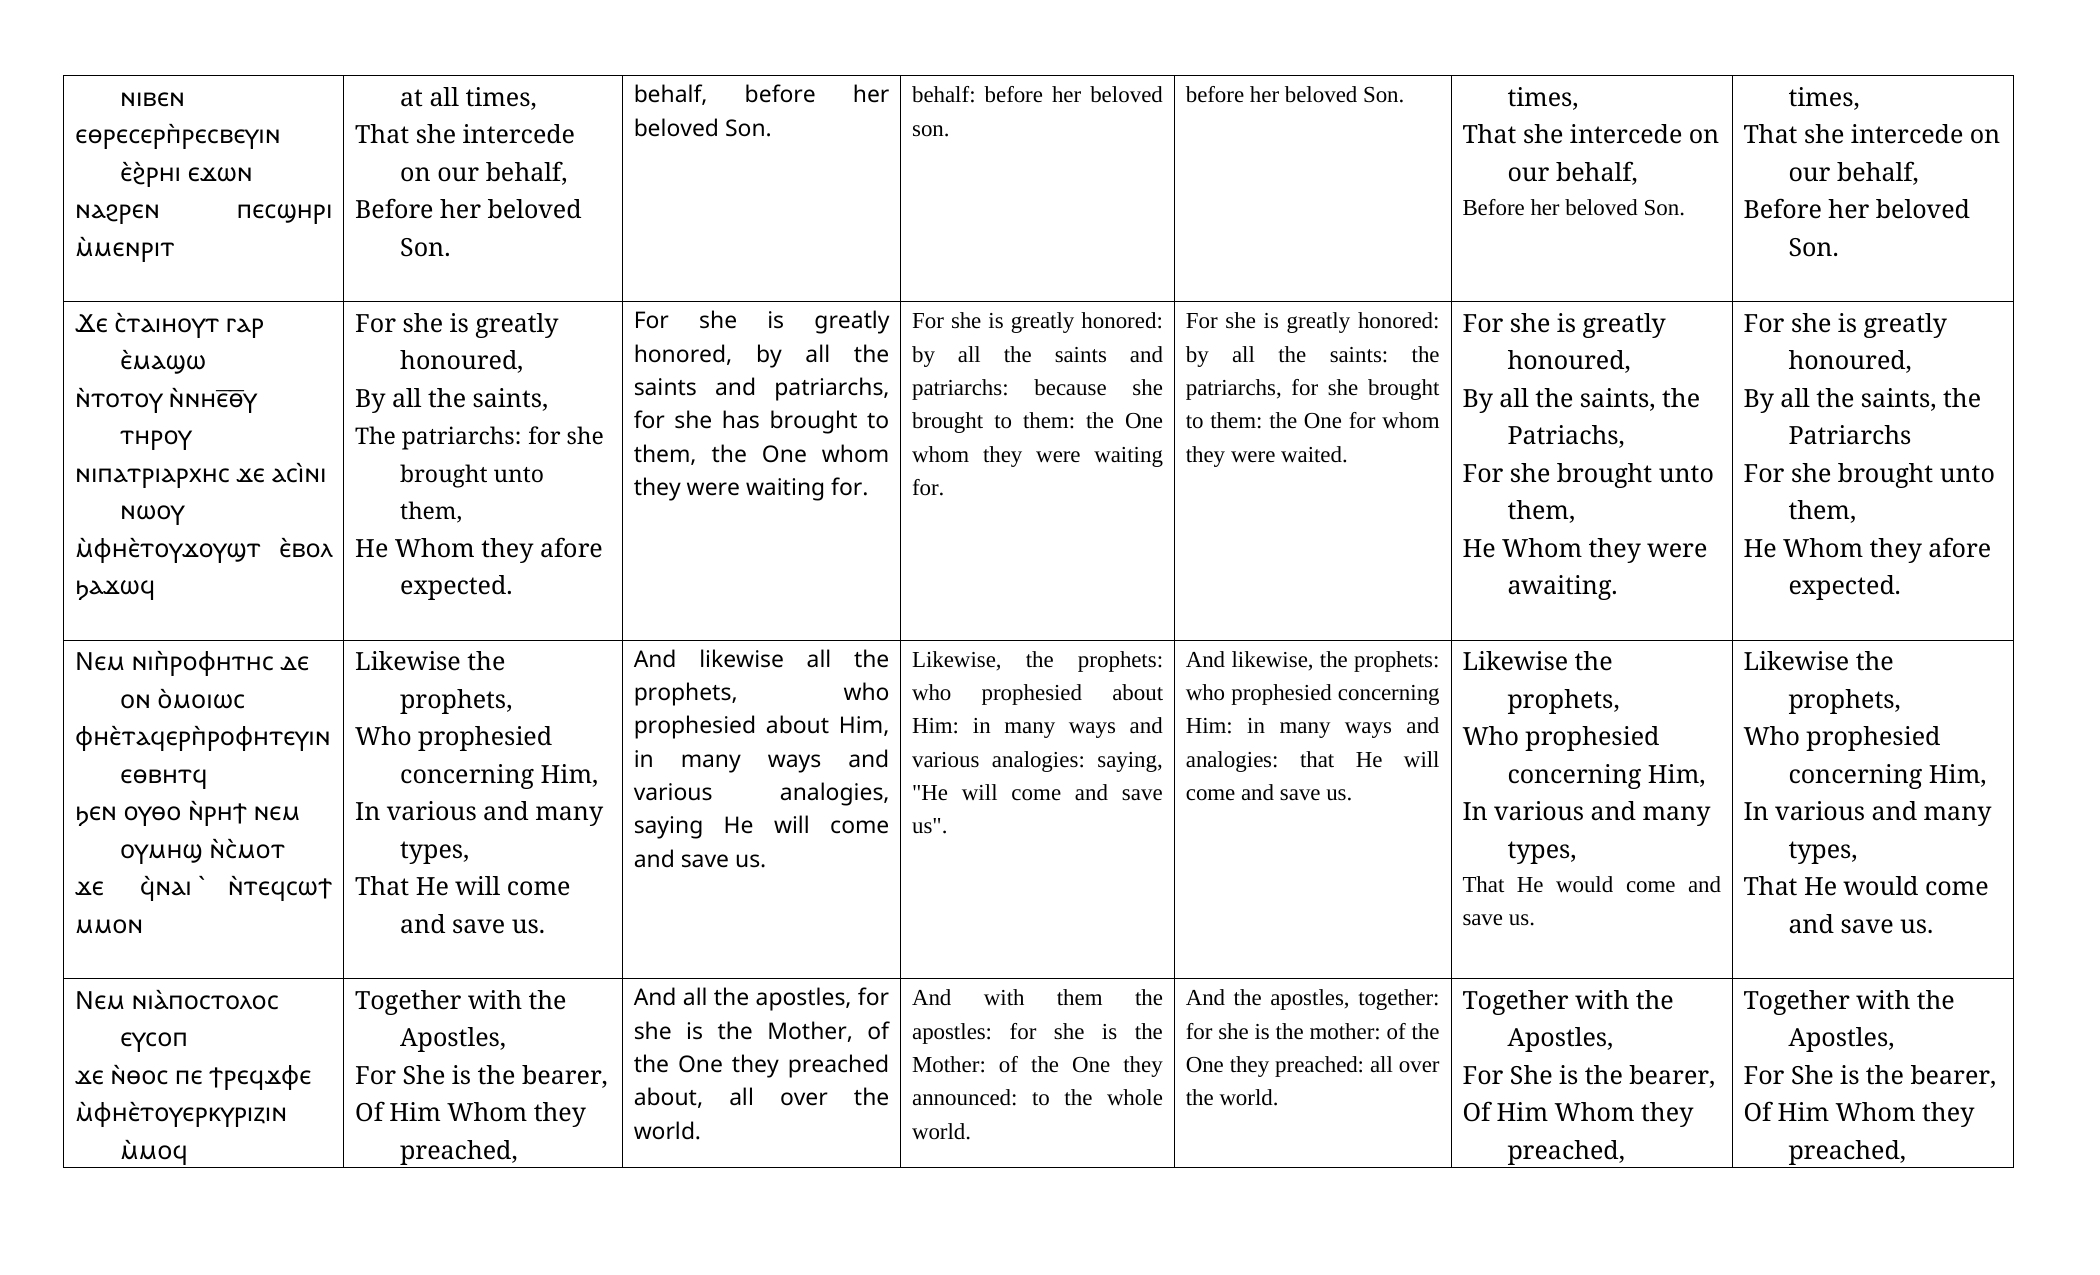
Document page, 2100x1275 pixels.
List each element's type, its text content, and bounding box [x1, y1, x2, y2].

table_cell Ⲛⲉⲙ ⲛⲓⲡ̀ⲣⲟⲫⲏⲧⲏⲥ ⲇⲉ ⲟⲛ ⲟ̀ⲙⲟⲓⲱⲥ ⲫⲏⲉ̀ⲧⲁϥⲉⲣⲡ̀ⲣⲟⲫⲏⲧⲉⲩⲓⲛ ⲉⲑⲃⲏⲧϥ ϧⲉⲛ ⲟⲩⲑⲟ ⲛ̀ⲣⲏϯ ⲛⲉⲙ ⲟⲩⲙⲏϣ ⲛ̀ⲥ̀ⲙⲟⲧ ϫⲉ ϥ̀ⲛⲁⲓ̀ ⲛ̀ⲧⲉϥⲥⲱϯ ⲙⲙⲟⲛ [64, 641, 343, 978]
table_cell For she is greatly honoured, By all the saints, the Patriachs, For she brought unto them, He Whom they were awaiting. [1452, 302, 1732, 639]
table_cell Together with the Apostles, For She is the bearer, Of Him Whom they preached, To the whole world. [1452, 979, 1732, 1167]
table_cell Let us also entreat her, as the ever‐ Theotokos, to intercede on our behalf, before her beloved Son. [623, 76, 900, 301]
table_cell Likewise the prophets, Who prophesied concerning Him, In various and many types, That He would come and save us. [1452, 641, 1732, 978]
table_cell Ⲛⲉⲙ ⲛⲓⲁ̀ⲡⲟⲥⲧⲟⲗⲟⲥ ⲉⲩⲥⲟⲡ ϫⲉ ⲛ̀ⲑⲟⲥ ⲡⲉ ϯⲣⲉϥϫⲫⲉ ⲙ̀ⲫⲏⲉ̀ⲧⲟⲩⲉⲣⲕⲩⲣⲓⲍⲓⲛ ⲙ̀ⲙⲟϥ ϧⲉⲛ ϯⲟⲓⲕⲟⲩⲙⲉⲛⲏ ⲧⲏⲣⲥ [64, 979, 343, 1167]
table_cell For she is greatly honored: by all the saints: the patriarchs, for she brought to them: the One for whom they were waited. [1175, 302, 1451, 639]
table_cell Let us also entreat her: as the Ever-Theotokos: that she may intercede on our behalf: before her beloved son. [901, 76, 1174, 301]
table_cell And with them the apostles: for she is the Mother: of the One they announced: to the whole world. [901, 979, 1174, 1167]
table_cell Let us also entreat her, The Theotokos at all times, That she intercede on our behalf, Before her beloved Son. [1733, 76, 2013, 301]
table_cell Let us also ask her: as Mother of God at all times: to intercede on our behalf: before her beloved Son. [1175, 76, 1451, 301]
table_cell Ϫⲉ ⲥ̀ⲧⲁⲓⲏⲟⲩⲧ ⲅⲁⲣ ⲉ̀ⲙⲁϣⲱ ⲛ̀ⲧⲟⲧⲟⲩ ⲛ̀ⲛⲏⲉ̅ⲑ̅ⲩ ⲧⲏⲣⲟⲩ ⲛⲓⲡⲁⲧⲣⲓⲁⲣⲭⲏⲥ ϫⲉ ⲁⲥⲓ̀ⲛⲓ ⲛⲱⲟⲩ ⲙ̀ⲫⲏⲉ̀ⲧⲟⲩϫⲟⲩϣⲧ ⲉ̀ⲃⲟⲗ ϧⲁϫⲱϥ [64, 302, 343, 639]
table_cell For she is greatly honored, by all the saints and patriarchs, for she has brought to them, the One whom they were waiting for. [623, 302, 900, 639]
table_cell And likewise, the prophets: who prophesied concerning Him: in many ways and analogies: that He will come and save us. [1175, 641, 1451, 978]
table_cell Likewise the prophets, Who prophesied concerning Him, In various and many types, That He would come and save us. [1733, 641, 2013, 978]
table_cell Together with the Apostles, For She is the bearer, Of Him Whom they preached, To the whole world. [344, 979, 622, 1167]
table_cell For she is greatly honored: by all the saints and patriarchs: because she brought to them: the One whom they were waiting for. [901, 302, 1174, 639]
table_cell Likewise, the prophets: who prophesied about Him: in many ways and various analogies: saying, "He will come and save us". [901, 641, 1174, 978]
table_cell Ⲑⲁⲓ ⲟⲛ ⲙⲁⲣⲉⲛⲧⲱⲃϩ ⲙ̀ⲙⲟⲥ ϩⲱⲥ ⲑⲉⲟⲧⲟⲕⲟⲥ ⲛ̀ⲥⲏⲟⲩ ⲛⲓⲃⲉⲛ ⲉⲑⲣⲉⲥⲉⲣⲡ̀ⲣⲉⲥⲃⲉⲩⲓⲛ ⲉ̀ϩ̀ⲣⲏⲓ ⲉϫⲱⲛ ⲛⲁϩⲣⲉⲛ ⲡⲉⲥϣⲏⲣⲓ ⲙ̀ⲙⲉⲛⲣⲓⲧ [64, 76, 343, 301]
table_cell And likewise all the prophets, who prophesied about Him, in many ways and various analogies, saying He will come and save us. [623, 641, 900, 978]
table_cell For she is greatly honoured, By all the saints, The patriarchs: for she brought unto them, He Whom they afore expected. [344, 302, 622, 639]
table_cell And the apostles, together: for she is the mother: of the One they preached: all over the world. [1175, 979, 1451, 1167]
table_cell For she is greatly honoured, By all the saints, the Patriarchs For she brought unto them, He Whom they afore expected. [1733, 302, 2013, 639]
table_cell Likewise the prophets, Who prophesied concerning Him, In various and many types, That He will come and save us. [344, 641, 622, 978]
table_cell Thus, let us also entreat her, As the Mother of God at all times, That she intercede on our behalf, Before her beloved Son. [344, 76, 622, 301]
table_cell And all the apostles, for she is the Mother, of the One they preached about, all over the world. [623, 979, 900, 1167]
table_cell Together with the Apostles, For She is the bearer, Of Him Whom they preached, To the whole world. [1733, 979, 2013, 1167]
table_cell Let us also entreat her, The Theotokos at all times, That she intercede on our behalf, Before her beloved Son. [1452, 76, 1732, 301]
